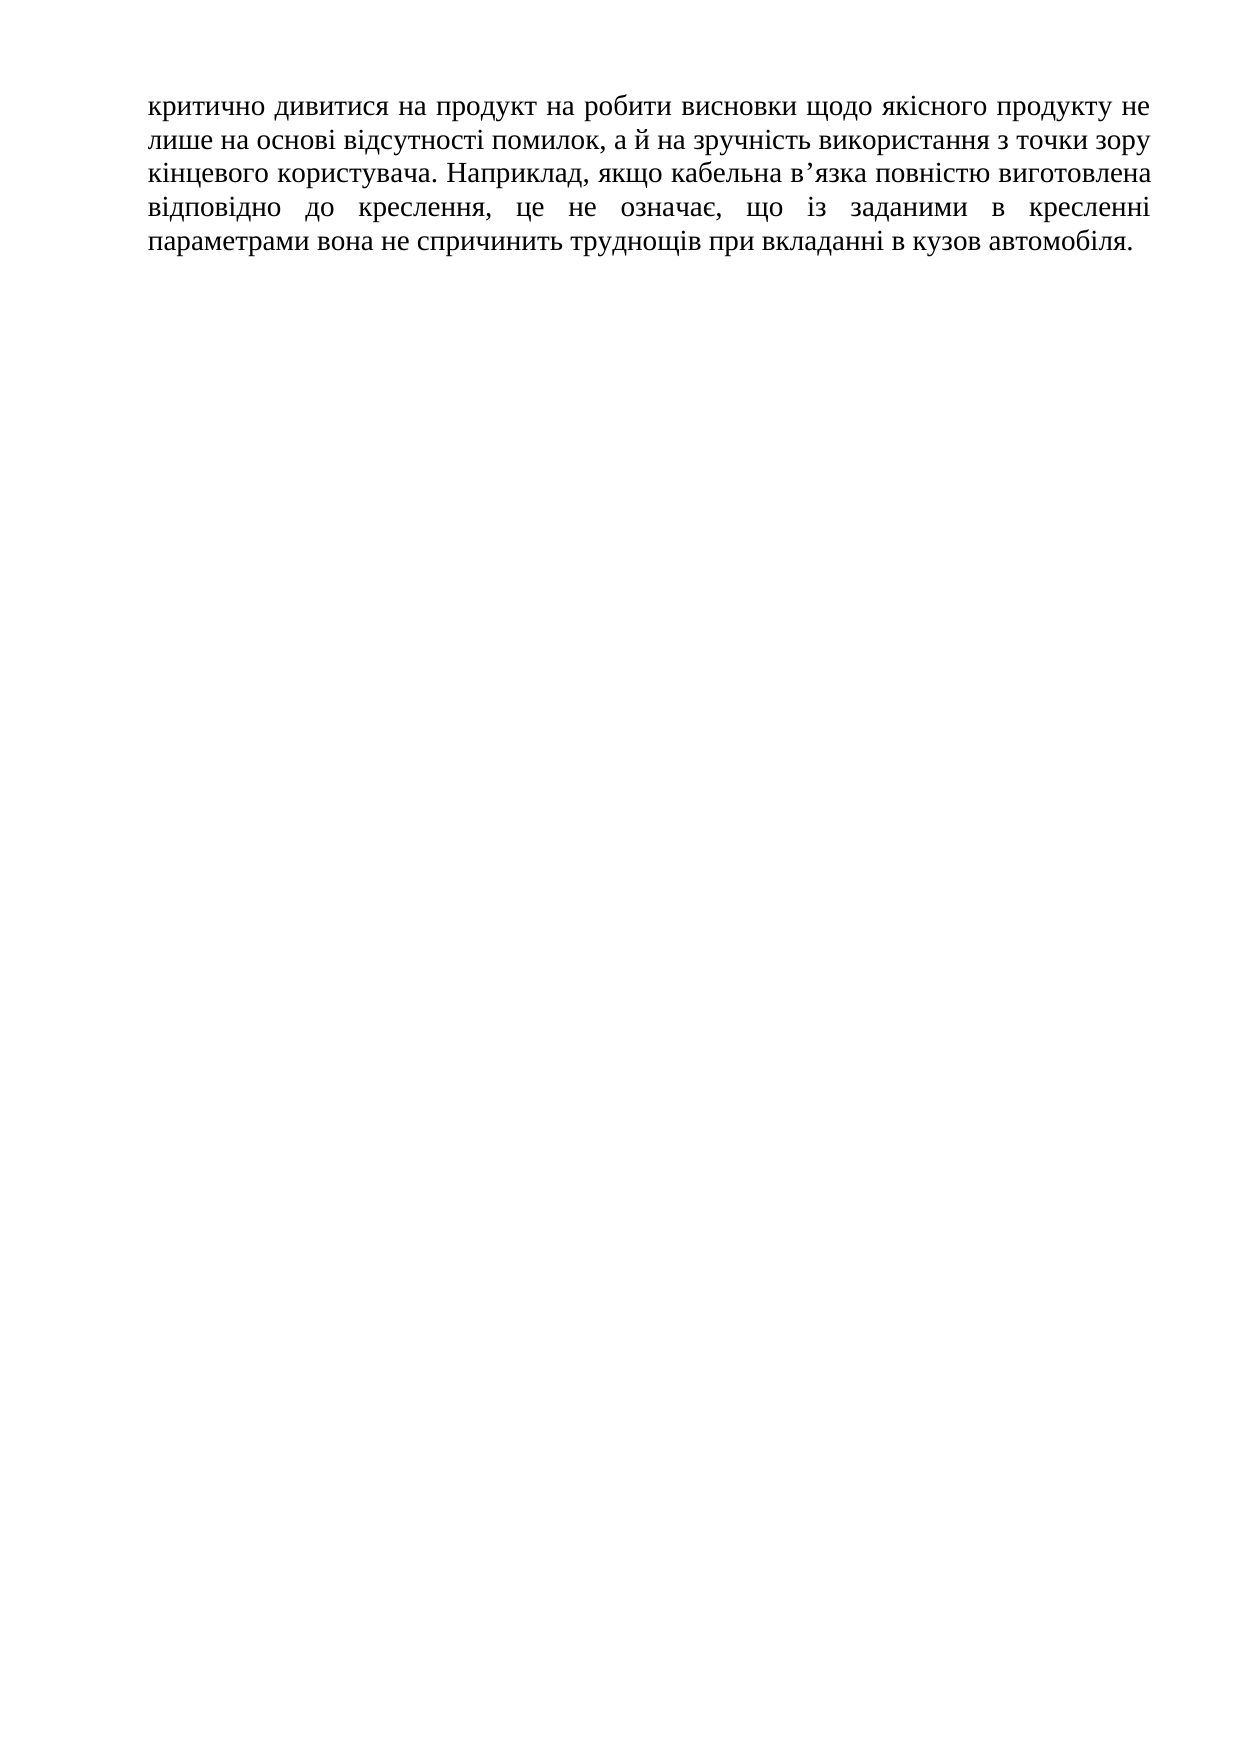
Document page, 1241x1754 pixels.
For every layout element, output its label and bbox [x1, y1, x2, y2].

text [148, 88, 1152, 256]
